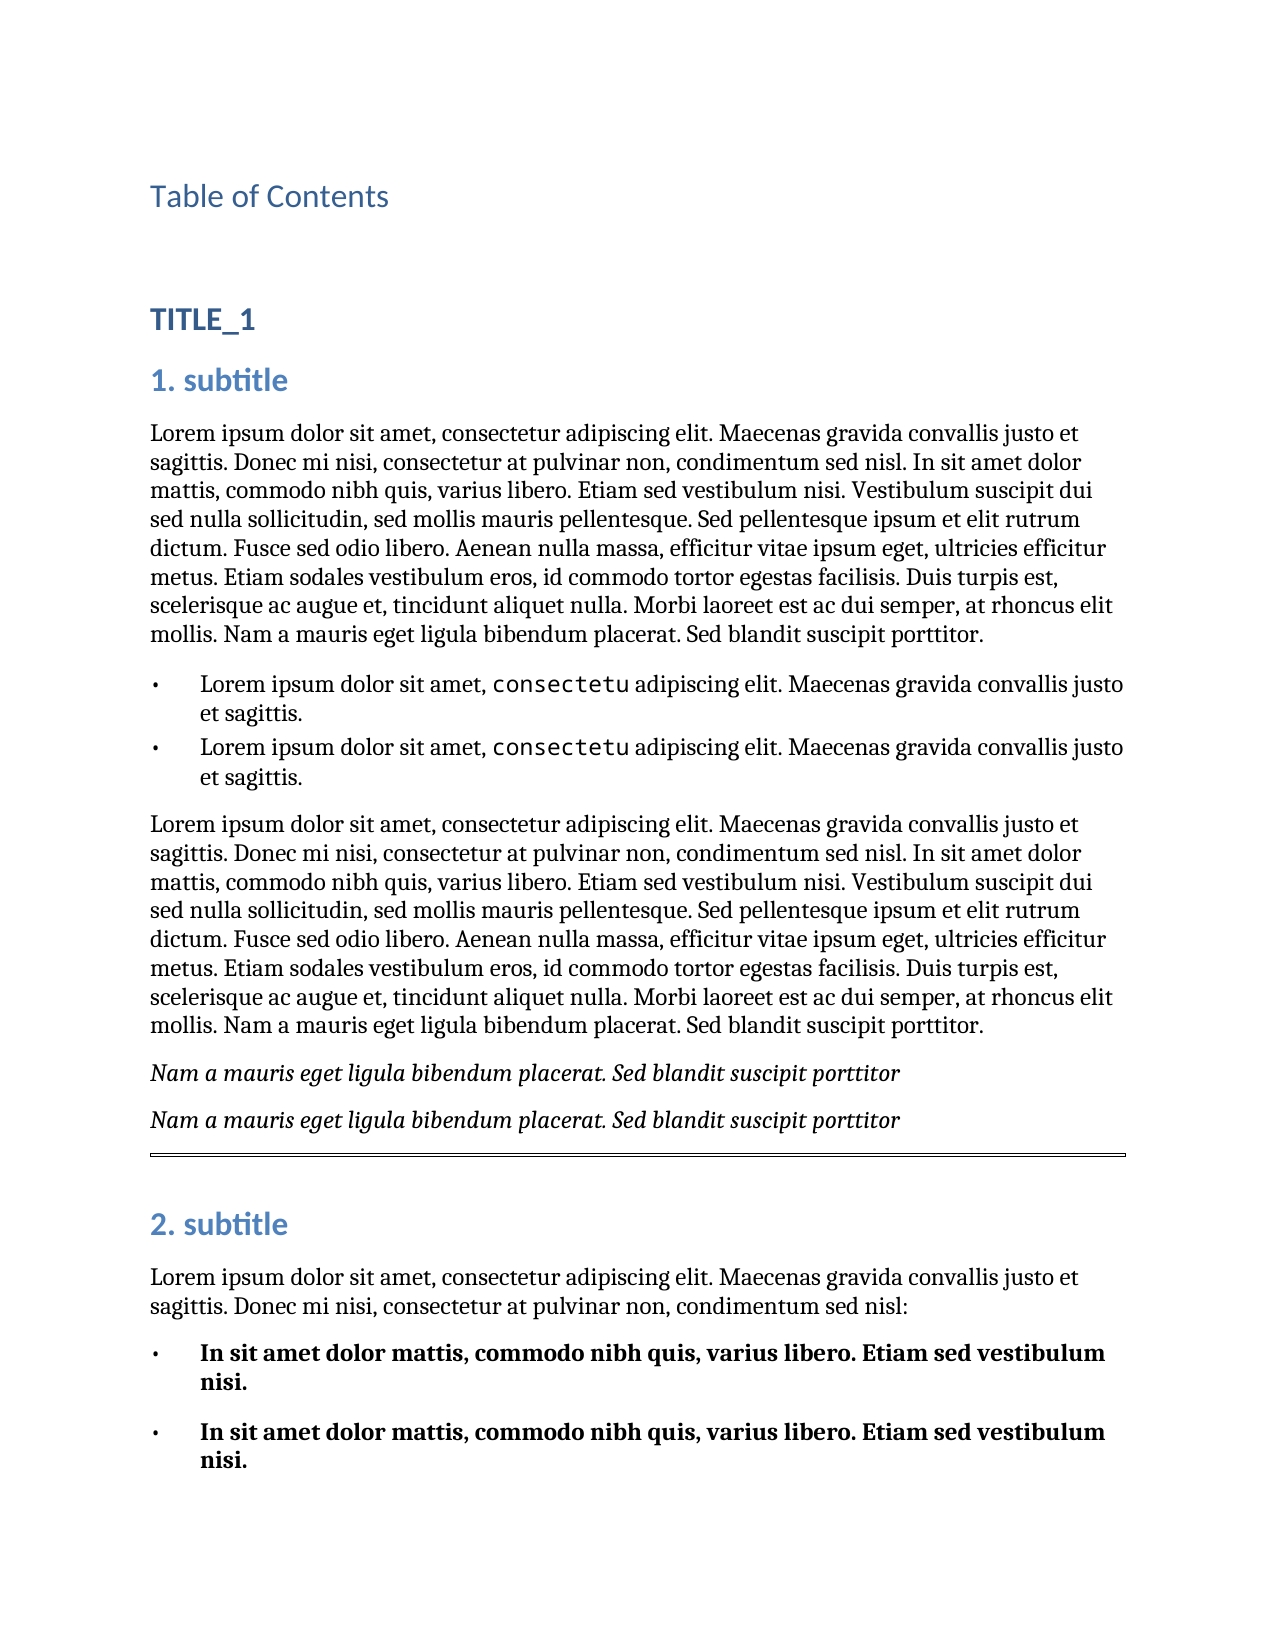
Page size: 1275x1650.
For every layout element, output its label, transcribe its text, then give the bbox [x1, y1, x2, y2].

subtitle 1. subtitle [150, 359, 1125, 400]
text Lorem ipsum dolor sit amet, consectetur adipiscing elit. Maecenas gravida convallis justo et sagittis. Donec mi nisi, consectetur at pulvinar non, condimentum sed nisl. In sit amet dolor mattis, commodo nibh quis, varius libero. Etiam sed vestibulum nisi. Vestibulum suscipit dui sed nulla sollicitudin, sed mollis mauris pellentesque. Sed pellentesque ipsum et elit rutrum dictum. Fusce sed odio libero. Aenean nulla massa, efficitur vitae ipsum eget, ultricies efficitur metus. Etiam sodales vestibulum eros, id commodo tortor egestas facilisis. Duis turpis est, scelerisque ac augue et, tincidunt aliquet nulla. Morbi laoreet est ac dui semper, at rhoncus elit mollis. Nam a mauris eget ligula bibendum placerat. Sed blandit suscipit porttitor. [150, 810, 1125, 1040]
list Lorem ipsum dolor sit amet, consectetu adipiscing elit. Maecenas gravida convallis justo et sagittis. [150, 667, 1125, 727]
list Lorem ipsum dolor sit amet, consectetu adipiscing elit. Maecenas gravida convallis justo et sagittis. [150, 731, 1125, 791]
subtitle 2. subtitle [150, 1203, 1125, 1244]
subtitle TITLE_1 [150, 298, 1125, 338]
text Lorem ipsum dolor sit amet, consectetur adipiscing elit. Maecenas gravida convallis justo et sagittis. Donec mi nisi, consectetur at pulvinar non, condimentum sed nisl. In sit amet dolor mattis, commodo nibh quis, varius libero. Etiam sed vestibulum nisi. Vestibulum suscipit dui sed nulla sollicitudin, sed mollis mauris pellentesque. Sed pellentesque ipsum et elit rutrum dictum. Fusce sed odio libero. Aenean nulla massa, efficitur vitae ipsum eget, ultricies efficitur metus. Etiam sodales vestibulum eros, id commodo tortor egestas facilisis. Duis turpis est, scelerisque ac augue et, tincidunt aliquet nulla. Morbi laoreet est ac dui semper, at rhoncus elit mollis. Nam a mauris eget ligula bibendum placerat. Sed blandit suscipit porttitor. [150, 419, 1125, 649]
text Nam a mauris eget ligula bibendum placerat. Sed blandit suscipit porttitor [150, 1106, 1125, 1135]
text Nam a mauris eget ligula bibendum placerat. Sed blandit suscipit porttitor [150, 1059, 1125, 1087]
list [150, 1417, 1125, 1475]
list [150, 1339, 1125, 1397]
text Lorem ipsum dolor sit amet, consectetur adipiscing elit. Maecenas gravida convallis justo et sagittis. Donec mi nisi, consectetur at pulvinar non, condimentum sed nisl: [150, 1263, 1125, 1320]
